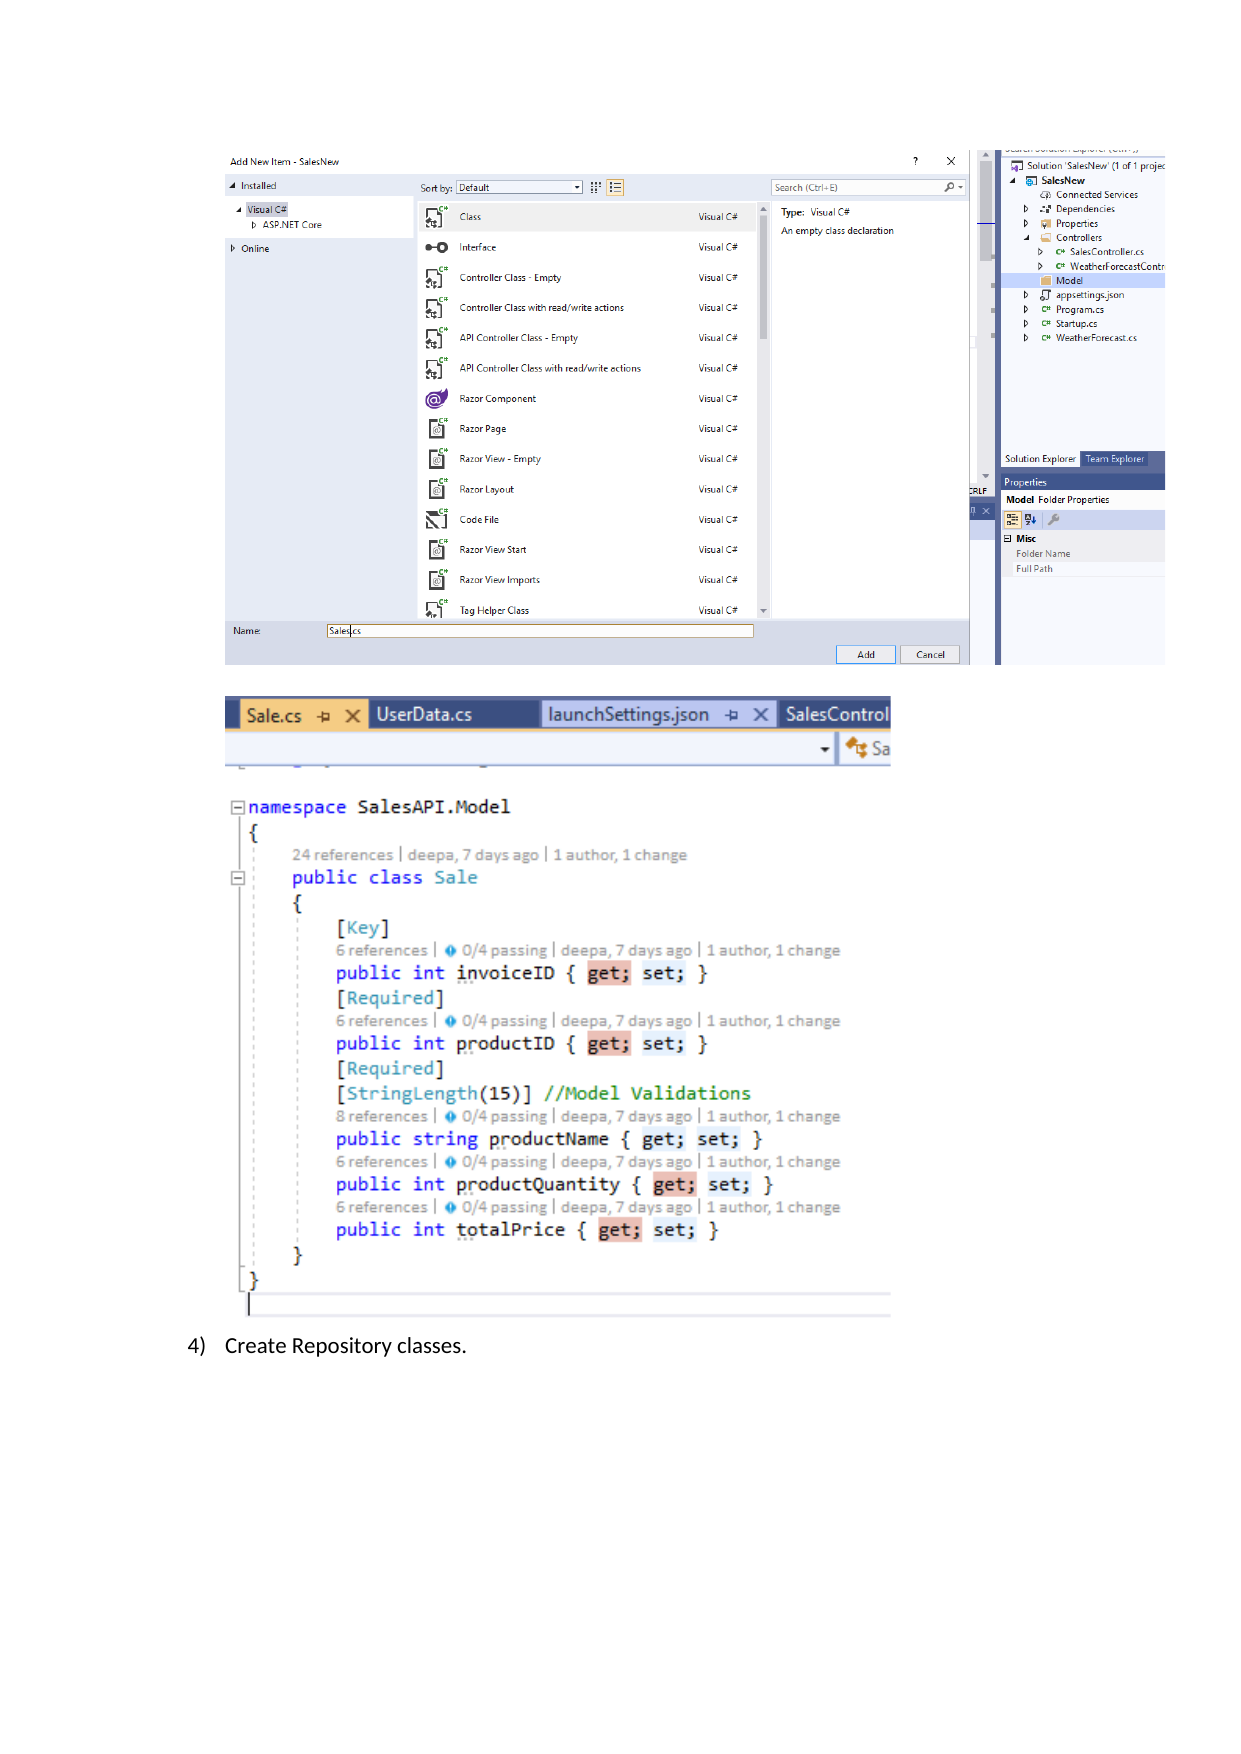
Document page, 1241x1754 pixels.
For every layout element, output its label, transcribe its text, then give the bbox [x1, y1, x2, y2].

picture [225, 696, 891, 1330]
picture [225, 150, 1166, 665]
list Create Repository classes. [187, 1332, 1090, 1359]
